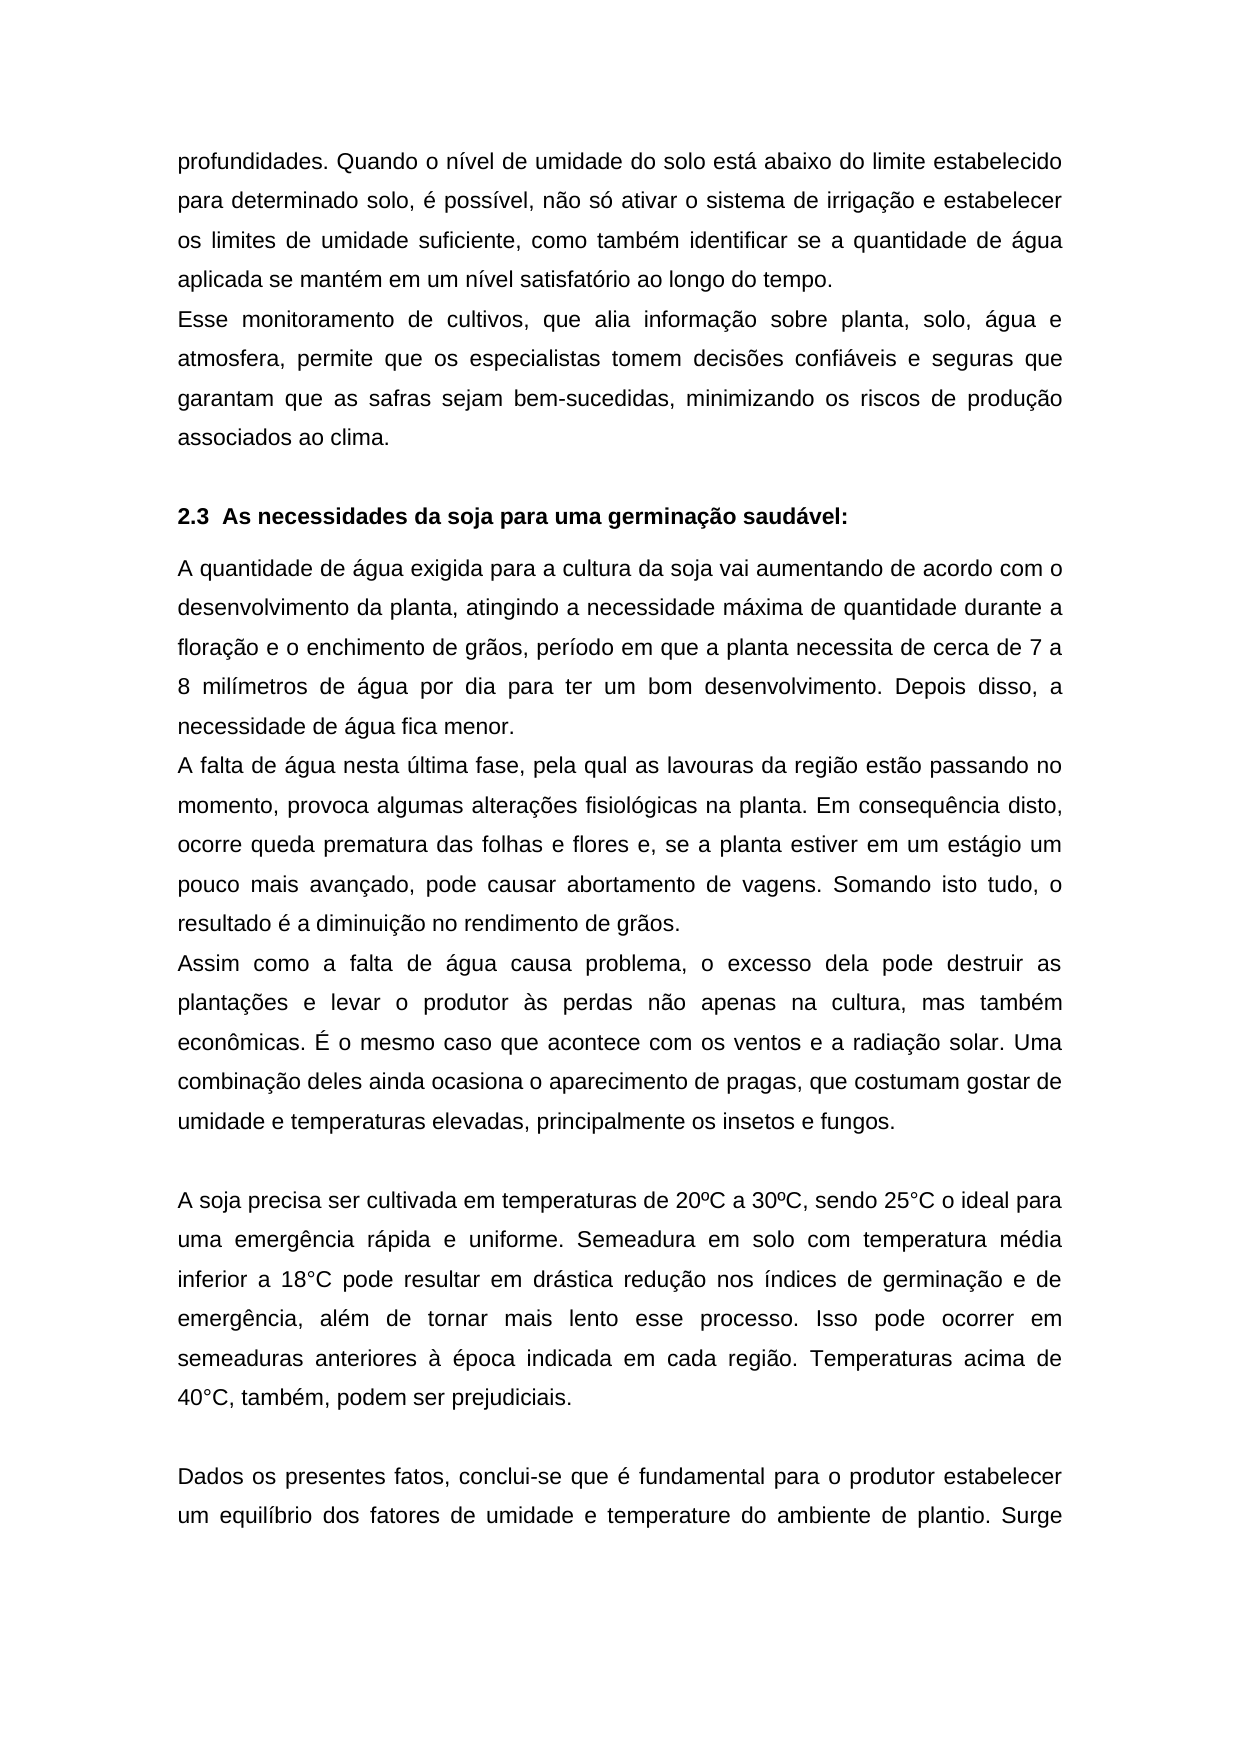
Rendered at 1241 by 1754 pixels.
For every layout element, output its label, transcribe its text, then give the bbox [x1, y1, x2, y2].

text Assim como a falta de água causa problema, o excesso dela pode destruir as plantações e levar o produtor às perdas não apenas na cultura, mas também econômicas. É o mesmo caso que acontece com os ventos e a radiação solar. Uma combinação deles ainda ocasiona o aparecimento de pragas, que costumam gostar de umidade e temperaturas elevadas, principalmente os insetos e fungos. [177, 950, 1063, 1134]
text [177, 1463, 1063, 1529]
text A quantidade de água exigida para a cultura da soja vai aumentando de acordo com o desenvolvimento da planta, atingindo a necessidade máxima de quantidade durante a floração e o enchimento de grãos, período em que a planta necessita de cerca de 7 a 8 milímetros de água por dia para ter um bom desenvolvimento. Depois disso, a necessidade de água fica menor. [177, 555, 1063, 739]
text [177, 148, 1063, 292]
text Esse monitoramento de cultivos, que alia informação sobre planta, solo, água e atmosfera, permite que os especialistas tomem decisões confiáveis e seguras que garantam que as safras sejam bem-sucedidas, minimizando os riscos de produção associados ao clima. [177, 306, 1063, 450]
text A soja precisa ser cultivada em temperaturas de 20ºC a 30ºC, sendo 25°C o ideal para uma emergência rápida e uniforme. Semeadura em solo com temperatura média inferior a 18°C pode resultar em drástica redução nos índices de germinação e de emergência, além de tornar mais lento esse processo. Isso pode ocorrer em semeaduras anteriores à época indicada em cada região. Temperaturas acima de 40°C, também, podem ser prejudiciais. [177, 1187, 1063, 1410]
text A falta de água nesta última fase, pela qual as lavouras da região estão passando no momento, provoca algumas alterações fisiológicas na planta. Em consequência disto, ocorre queda prematura das folhas e flores e, se a planta estiver em um estágio um pouco mais avançado, pode causar abortamento de vagens. Somando isto tudo, o resultado é a diminuição no rendimento de grãos. [177, 752, 1063, 937]
subtitle 2.3 As necessidades da soja para uma germinação saudável: [177, 503, 1063, 529]
